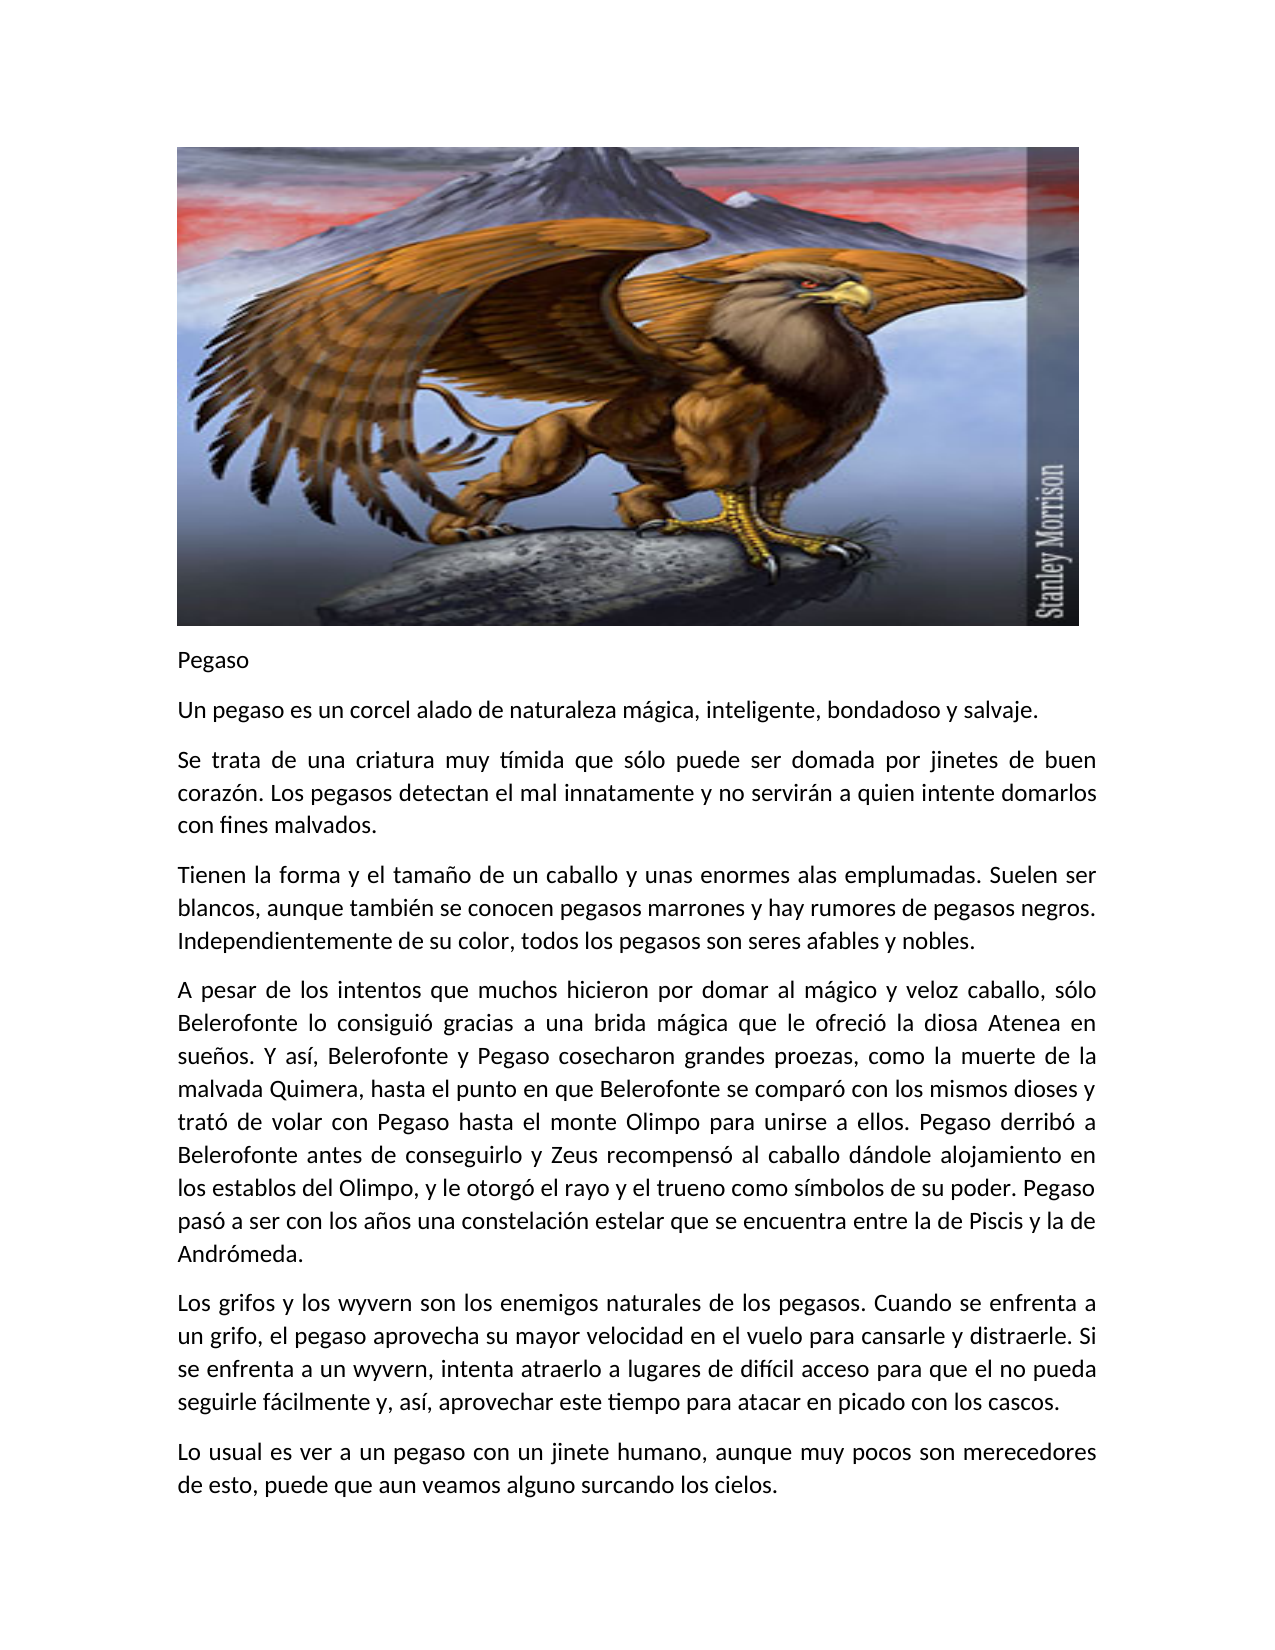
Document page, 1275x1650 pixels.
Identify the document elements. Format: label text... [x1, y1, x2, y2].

text Se trata de una criatura muy tímida que sólo puede ser domada por jinetes de buen corazón. Los pegasos detectan el mal innatamente y no servirán a quien intente domarlos con fines malvados. [177, 744, 1098, 840]
text Los grifos y los wyvern son los enemigos naturales de los pegasos. Cuando se enfrenta a un grifo, el pegaso aprovecha su mayor velocidad en el vuelo para cansarle y distraerle. Si se enfrenta a un wyvern, intenta atraerlo a lugares de difícil acceso para que el no pueda seguirle fácilmente y, así, aprovechar este tiempo para atacar en picado con los cascos. [177, 1288, 1098, 1417]
text A pesar de los intentos que muchos hicieron por domar al mágico y veloz caballo, sólo Belerofonte lo consiguió gracias a una brida mágica que le ofreció la diosa Atenea en sueños. Y así, Belerofonte y Pegaso cosecharon grandes proezas, como la muerte de la malvada Quimera, hasta el punto en que Belerofonte se comparó con los mismos dioses y trató de volar con Pegaso hasta el monte Olimpo para unirse a ellos. Pegaso derribó a Belerofonte antes de conseguirlo y Zeus recompensó al caballo dándole alojamiento en los establos del Olimpo, y le otorgó el rayo y el trueno como símbolos de su poder. Pegaso pasó a ser con los años una constelación estelar que se encuentra entre la de Piscis y la de Andrómeda. [177, 975, 1098, 1268]
picture [177, 147, 1079, 626]
text Un pegaso es un corcel alado de naturaleza mágica, inteligente, bondadoso y salvaje. [177, 694, 1098, 725]
text Tienen la forma y el tamaño de un caballo y unas enormes alas emplumadas. Suelen ser blancos, aunque también se conocen pegasos marrones y hay rumores de pegasos negros. Independientemente de su color, todos los pegasos son seres afables y nobles. [177, 859, 1098, 956]
text Lo usual es ver a un pegaso con un jinete humano, aunque muy pocos son merecedores de esto, puede que aun veamos alguno surcando los cielos. [177, 1436, 1098, 1499]
text Pegaso [177, 645, 1098, 675]
